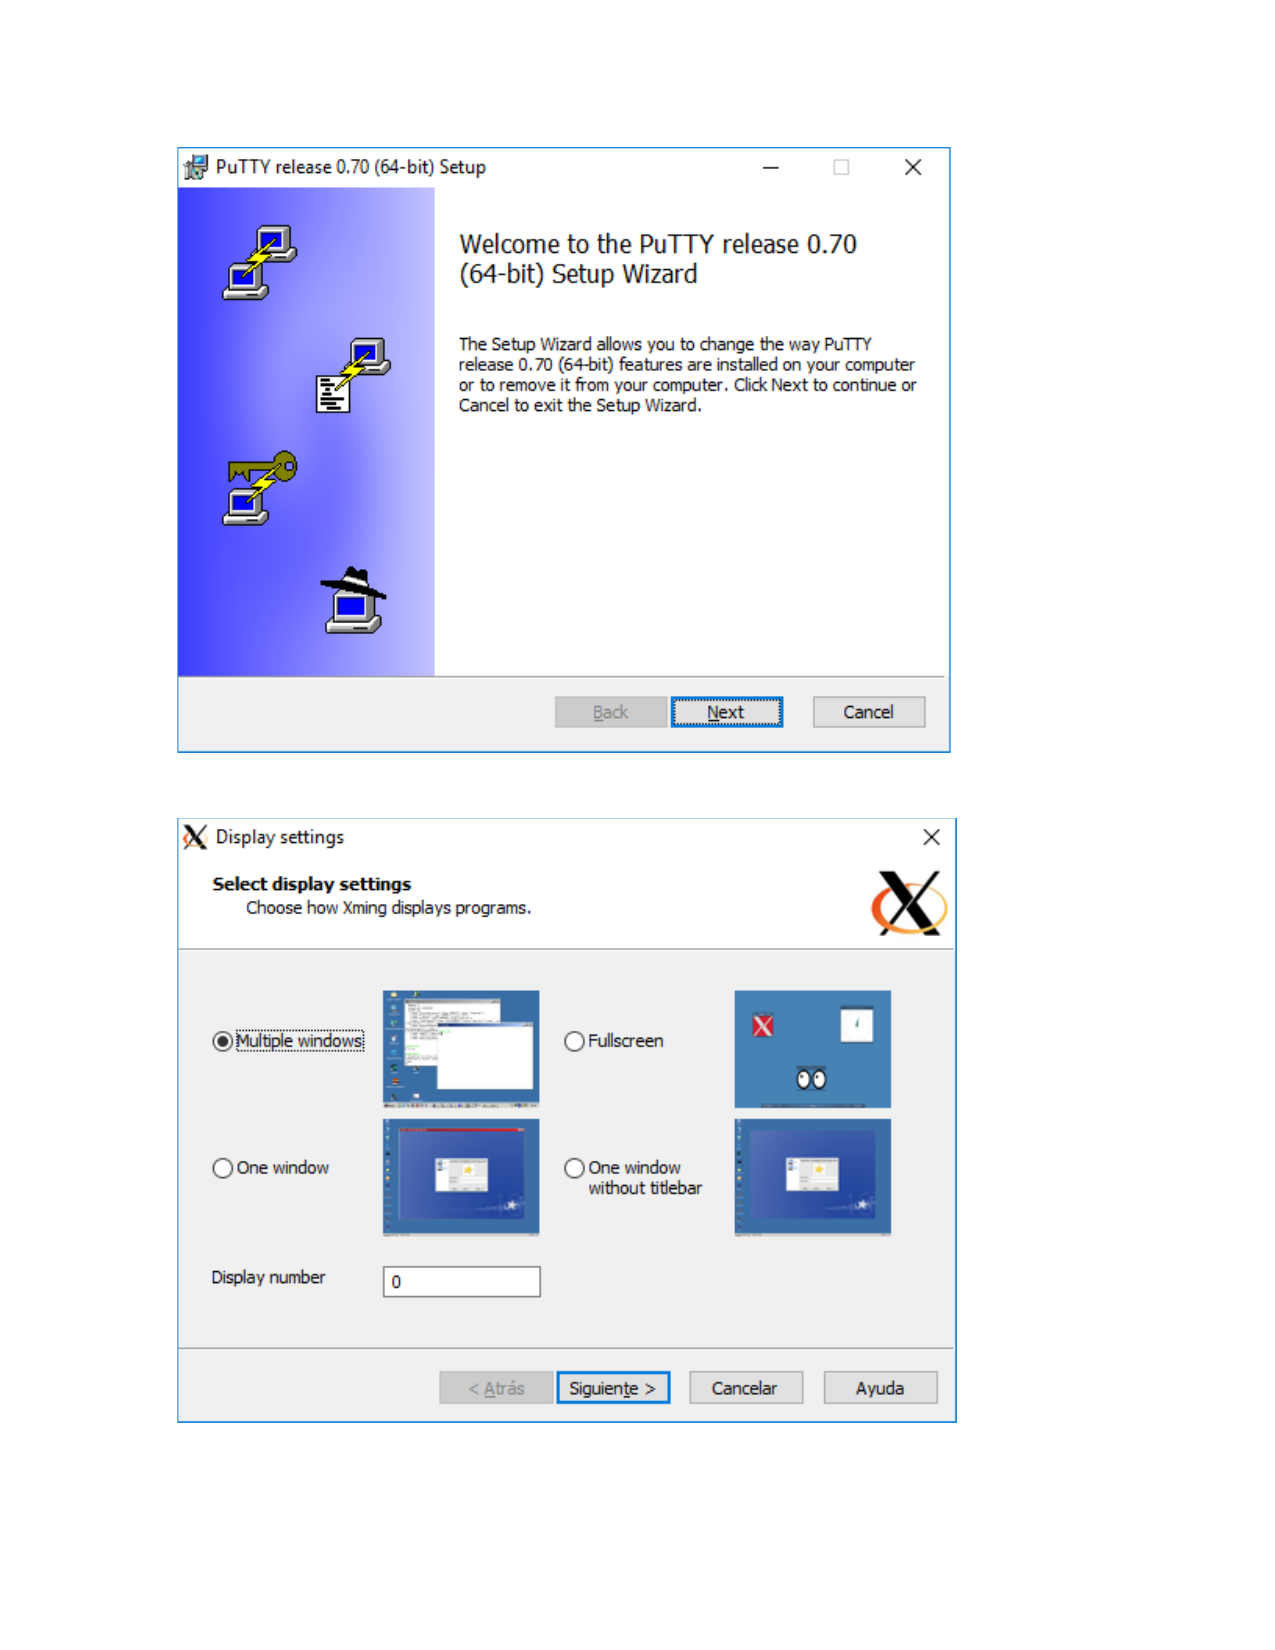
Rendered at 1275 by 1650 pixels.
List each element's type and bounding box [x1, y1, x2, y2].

picture [177, 147, 951, 753]
picture [177, 818, 957, 1423]
